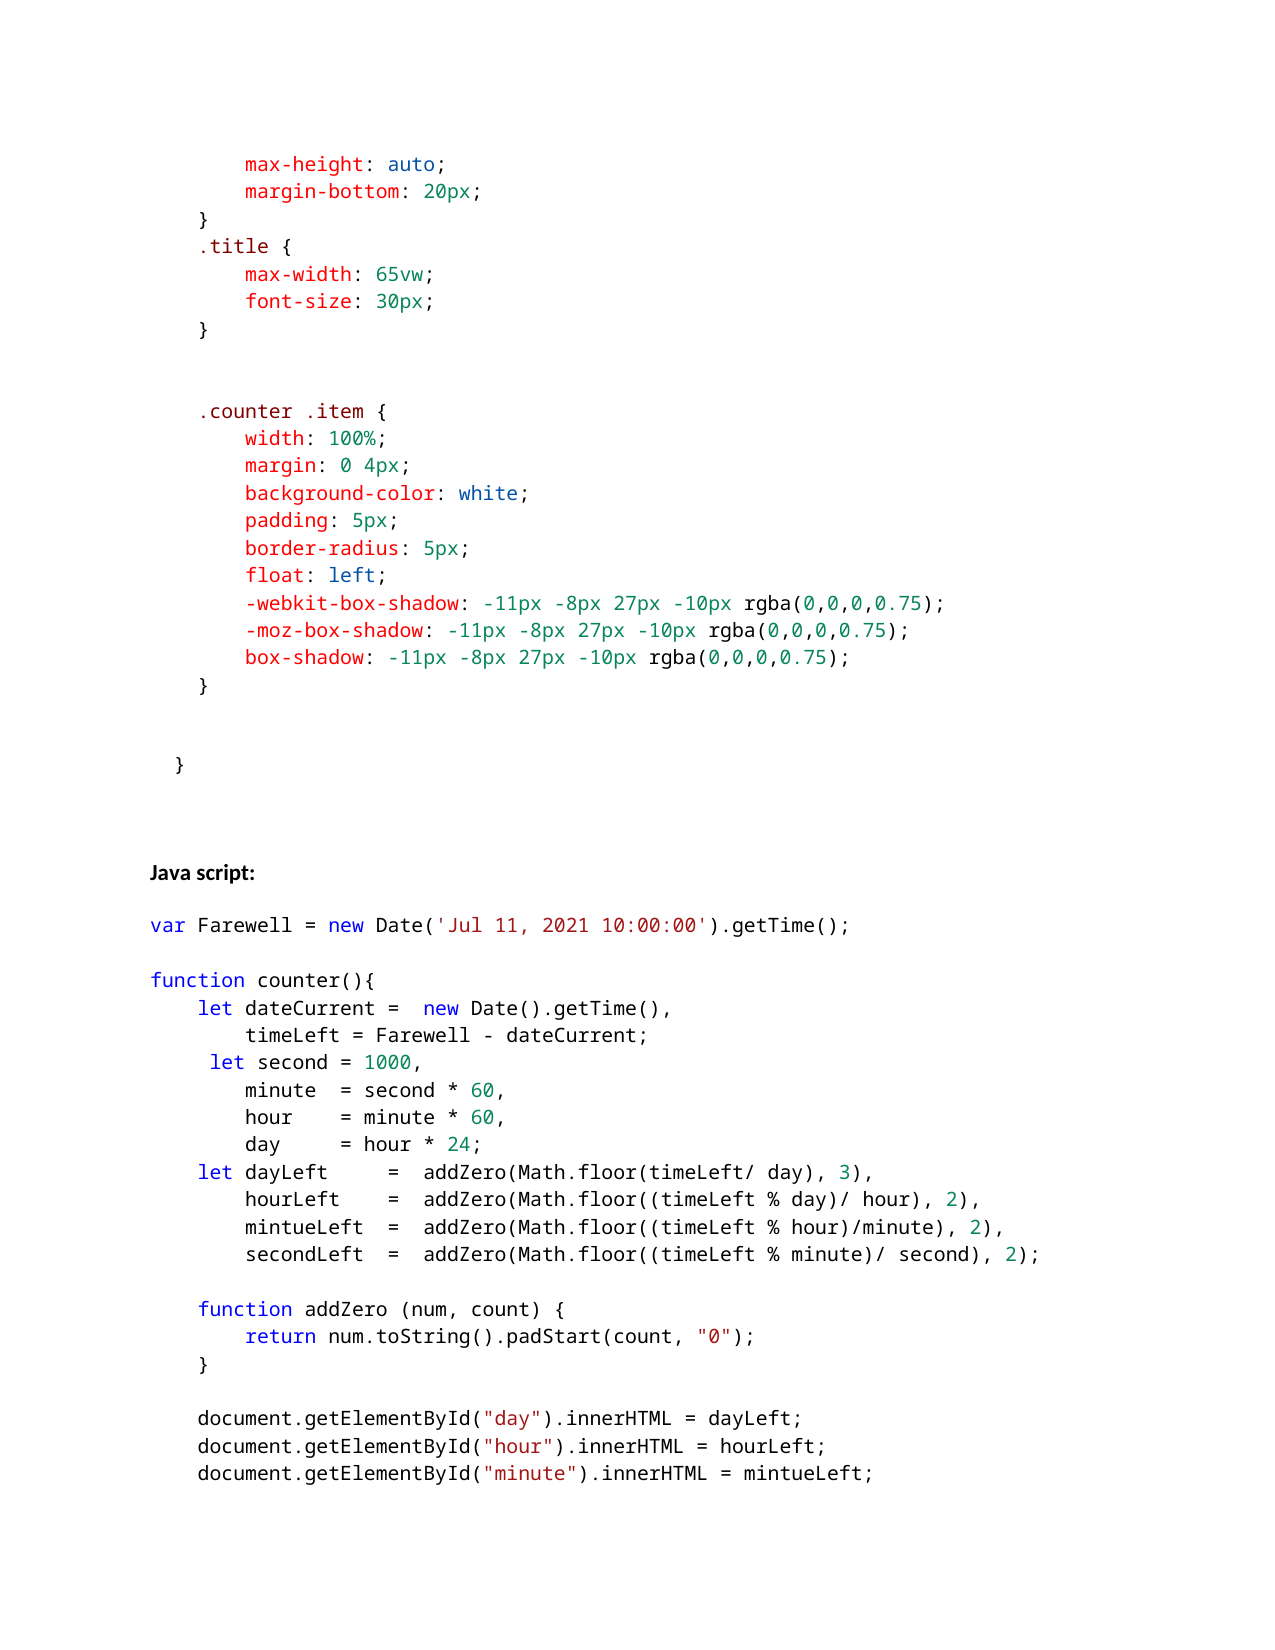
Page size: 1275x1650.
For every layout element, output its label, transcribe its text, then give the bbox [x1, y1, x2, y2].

text secondLeft = addZero(Math.floor((timeLeft % minute)/ second), 2); [150, 1240, 1125, 1267]
text } [150, 205, 1125, 232]
text document.getElementById("hour").innerHTML = hourLeft; [150, 1432, 1125, 1459]
text return num.toString().padStart(count, "0"); [150, 1322, 1125, 1349]
text let dayLeft = addZero(Math.floor(timeLeft/ day), 3), [150, 1158, 1125, 1185]
text margin: 0 4px; [150, 451, 1125, 479]
text border-radius: 5px; [150, 533, 1125, 561]
text timeLeft = Farewell - dateCurrent; [150, 1021, 1125, 1048]
text max-width: 65vw; [150, 259, 1125, 287]
text width: 100%; [150, 424, 1125, 451]
text var Farewell = new Date('Jul 11, 2021 10:00:00').getTime(); [150, 911, 1125, 938]
text hour = minute * 60, [150, 1103, 1125, 1130]
text .title { [150, 232, 1125, 259]
text } [150, 1349, 1125, 1377]
text max-height: auto; [150, 150, 1125, 177]
text document.getElementById("day").innerHTML = dayLeft; [150, 1404, 1125, 1432]
text } [150, 314, 1125, 342]
text let second = 1000, [150, 1048, 1125, 1076]
text day = hour * 24; [150, 1130, 1125, 1158]
text margin-bottom: 20px; [150, 177, 1125, 205]
text document.getElementById("minute").innerHTML = mintueLeft; [150, 1459, 1125, 1486]
text box-shadow: -11px -8px 27px -10px rgba(0,0,0,0.75); [150, 643, 1125, 671]
text .counter .item { [150, 397, 1125, 424]
text } [150, 750, 1125, 778]
text background-color: white; [150, 479, 1125, 506]
text let dateCurrent = new Date().getTime(), [150, 993, 1125, 1021]
text function counter(){ [150, 966, 1125, 993]
text hourLeft = addZero(Math.floor((timeLeft % day)/ hour), 2), [150, 1185, 1125, 1212]
text padding: 5px; [150, 506, 1125, 533]
text font-size: 30px; [150, 287, 1125, 314]
text float: left; [150, 561, 1125, 588]
text mintueLeft = addZero(Math.floor((timeLeft % hour)/minute), 2), [150, 1212, 1125, 1240]
text Java script: [150, 858, 1125, 886]
text minute = second * 60, [150, 1076, 1125, 1103]
text function addZero (num, count) { [150, 1295, 1125, 1322]
text -webkit-box-shadow: -11px -8px 27px -10px rgba(0,0,0,0.75); [150, 588, 1125, 616]
text -moz-box-shadow: -11px -8px 27px -10px rgba(0,0,0,0.75); [150, 616, 1125, 643]
text } [150, 671, 1125, 698]
